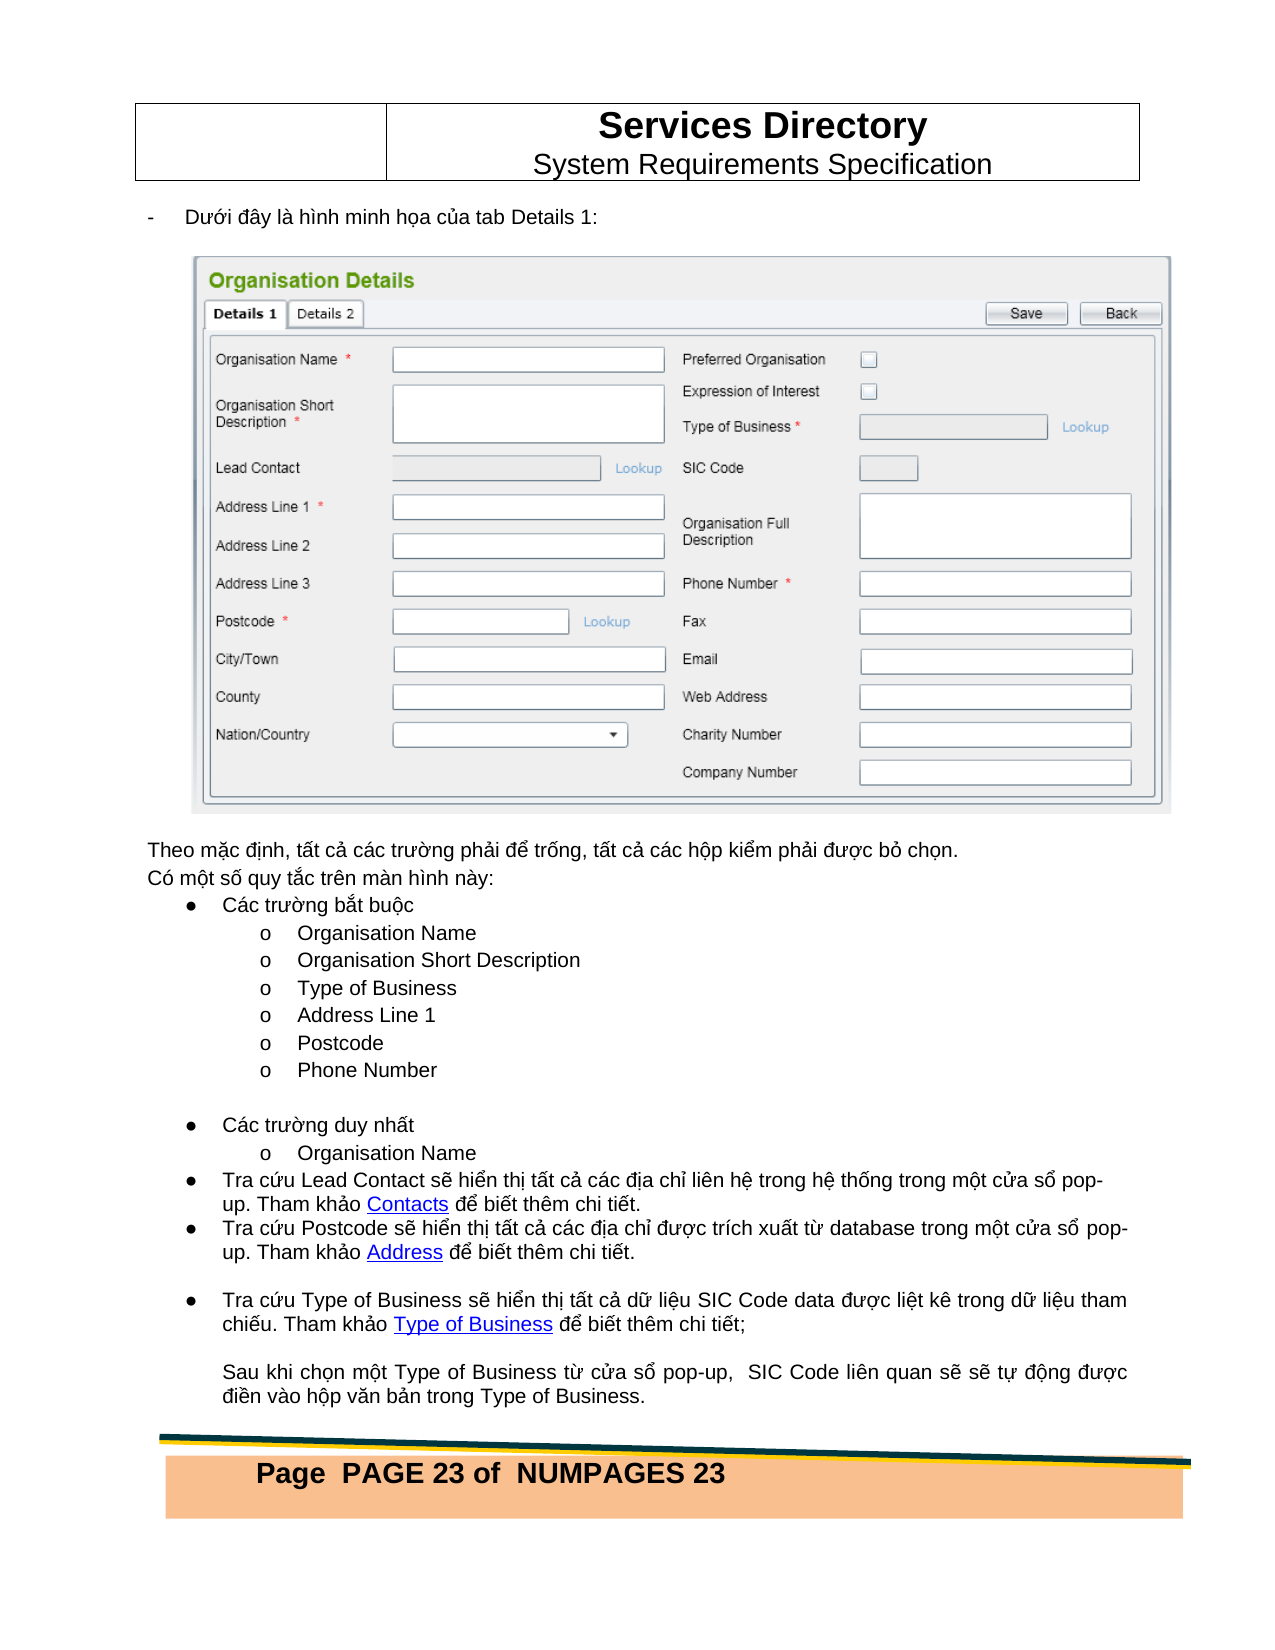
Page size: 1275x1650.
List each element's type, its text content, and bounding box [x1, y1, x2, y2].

list Phone Number [259, 1058, 1128, 1082]
list Organisation Short Description [259, 948, 1128, 972]
list Tra cứu Lead Contact sẽ hiển thị tất cả các địa chỉ liên hệ trong hệ thống trong một cửa sổ pop-up. Tham khảo Contacts để biết thêm chi tiết. [184, 1168, 1128, 1216]
list Address Line 1 [259, 1003, 1128, 1027]
list Organisation Name [259, 1140, 1128, 1164]
list Dưới đây là hình minh họa của tab Details 1: [147, 205, 1128, 229]
text Theo mặc định, tất cả các trường phải để trống, tất cả các hộp kiểm phải được bỏ chọn. [147, 838, 1128, 862]
text Sau khi chọn một Type of Business từ cửa sổ pop-up, SIC Code liên quan sẽ sẽ tự động được điền vào hộp văn bản trong Type of Business. [222, 1359, 1128, 1407]
list Tra cứu Postcode sẽ hiển thị tất cả các địa chỉ được trích xuất từ database trong một cửa sổ pop-up. Tham khảo Address để biết thêm chi tiết. [184, 1216, 1128, 1264]
list Type of Business [259, 975, 1128, 999]
list Các trường duy nhất [184, 1113, 1128, 1137]
picture [191, 256, 1172, 814]
list Postcode [259, 1030, 1128, 1054]
list Các trường bắt buộc [184, 893, 1128, 917]
text Có một số quy tắc trên màn hình này: [147, 865, 1128, 889]
list Tra cứu Type of Business sẽ hiển thị tất cả dữ liệu SIC Code data được liệt kê trong dữ liệu tham chiếu. Tham khảo Type of Business để biết thêm chi tiết; [184, 1288, 1128, 1336]
list Organisation Name [259, 920, 1128, 944]
